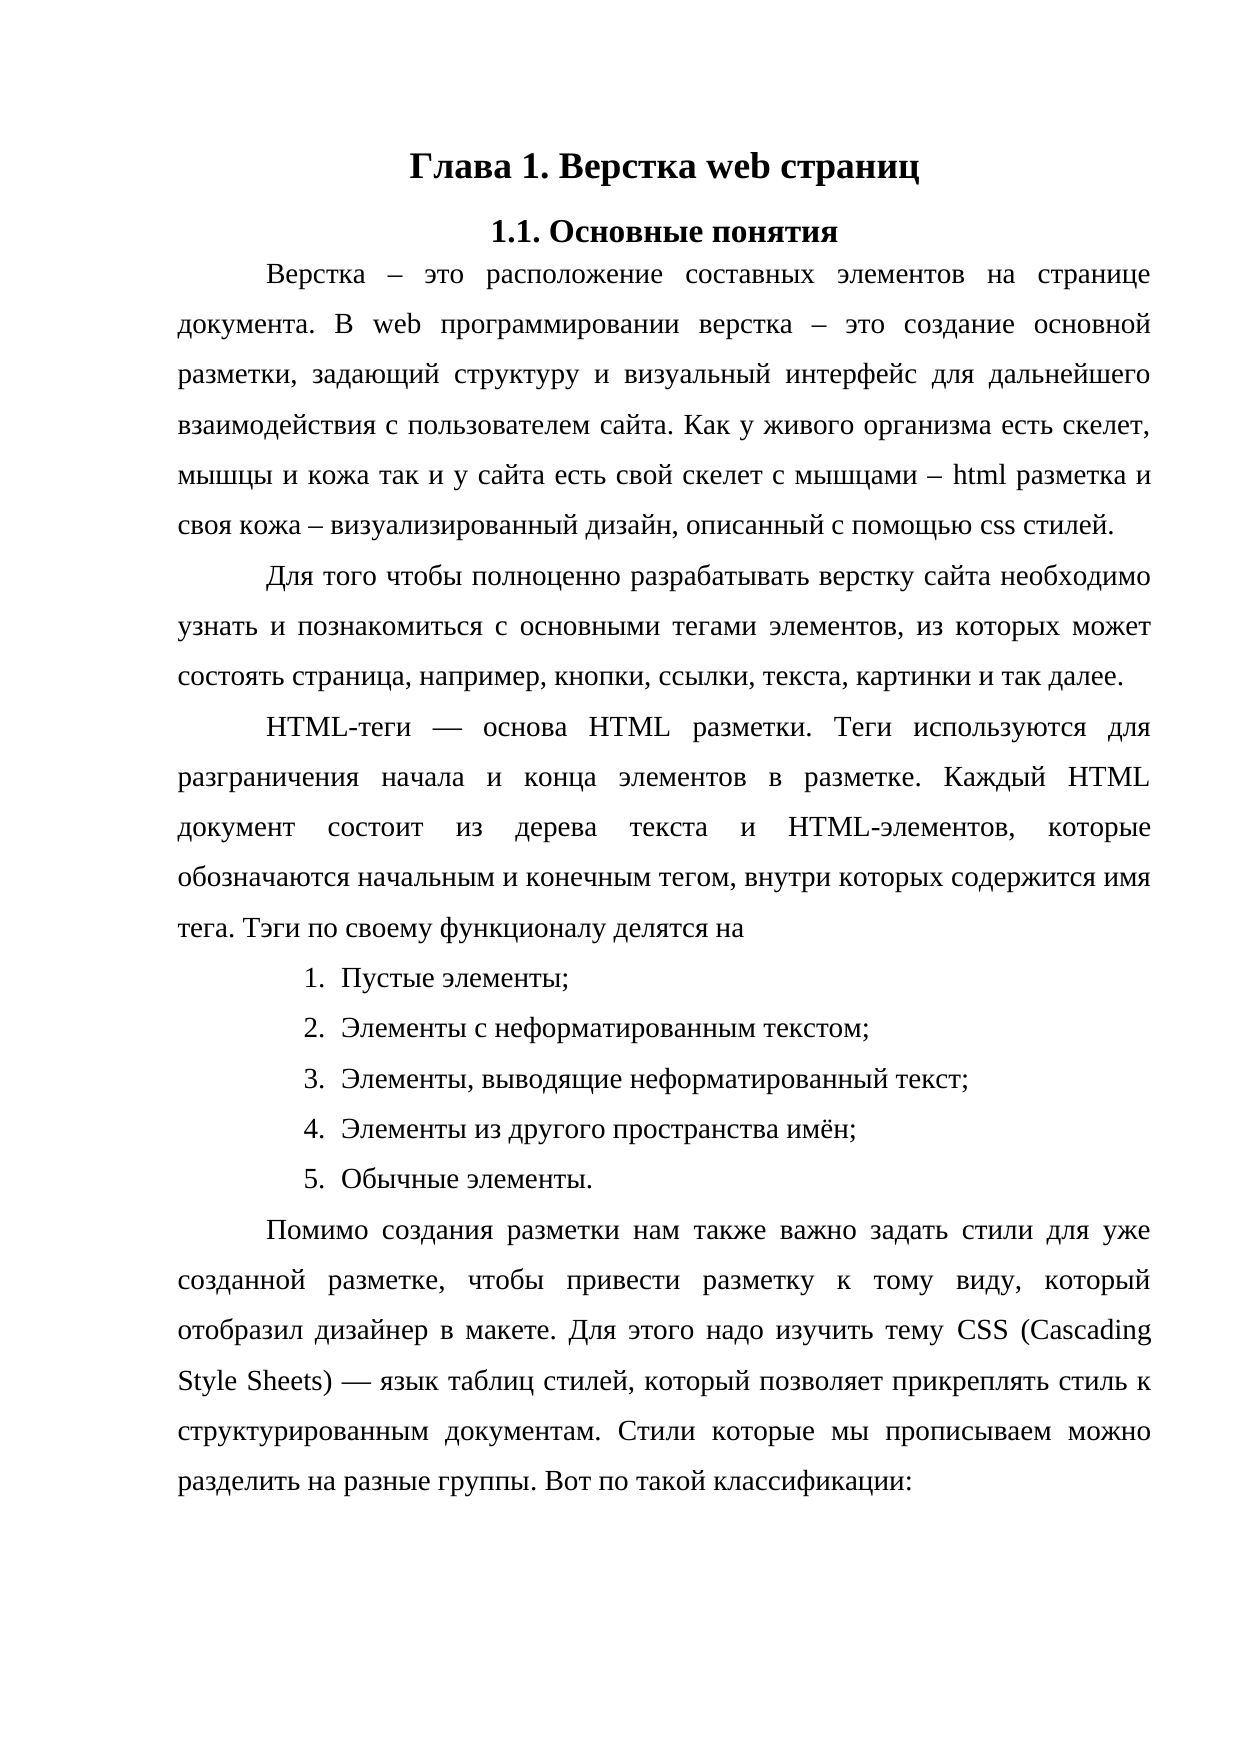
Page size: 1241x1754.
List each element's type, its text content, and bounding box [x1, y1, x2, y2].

list Пустые элементы; [303, 960, 1152, 994]
text Помимо создания разметки нам также важно задать стили для уже созданной разметке, чтобы привести разметку к тому виду, который отобразил дизайнер в макете. Для этого надо изучить тему CSS (Cascading Style Sheets) — язык таблиц стилей, который позволяет прикреплять стиль к структурированным документам. Стили которые мы прописываем можно разделить на разные группы. Вот по такой классификации: [177, 1212, 1152, 1497]
text HTML-теги — основа HTML разметки. Теги используются для разграничения начала и конца элементов в разметке. Каждый HTML документ состоит из дерева текста и HTML-элементов, которые обозначаются начальным и конечным тегом, внутри которых содержится имя тега. Тэги по своему функционалу делятся на [177, 709, 1152, 943]
list Обычные элементы. [303, 1161, 1152, 1195]
list Элементы, выводящие неформатированный текст; [303, 1061, 1152, 1094]
list Элементы из другого пространства имён; [303, 1111, 1152, 1145]
list Элементы с неформатированным текстом; [303, 1011, 1152, 1044]
text Верстка – это расположение составных элементов на странице документа. В web программировании верстка – это создание основной разметки, задающий структуру и визуальный интерфейс для дальнейшего взаимодействия с пользователем сайта. Как у живого организма есть скелет, мышцы и кожа так и у сайта есть свой скелет с мышцами – html разметка и своя кожа – визуализированный дизайн, описанный с помощью css стилей. [177, 256, 1152, 541]
subtitle 1.1. Основные понятия [177, 211, 1152, 249]
subtitle Глава 1. Верстка web страниц [177, 143, 1152, 186]
text Для того чтобы полноценно разрабатывать верстку сайта необходимо узнать и познакомиться с основными тегами элементов, из которых может состоять страница, например, кнопки, ссылки, текста, картинки и так далее. [177, 558, 1152, 692]
